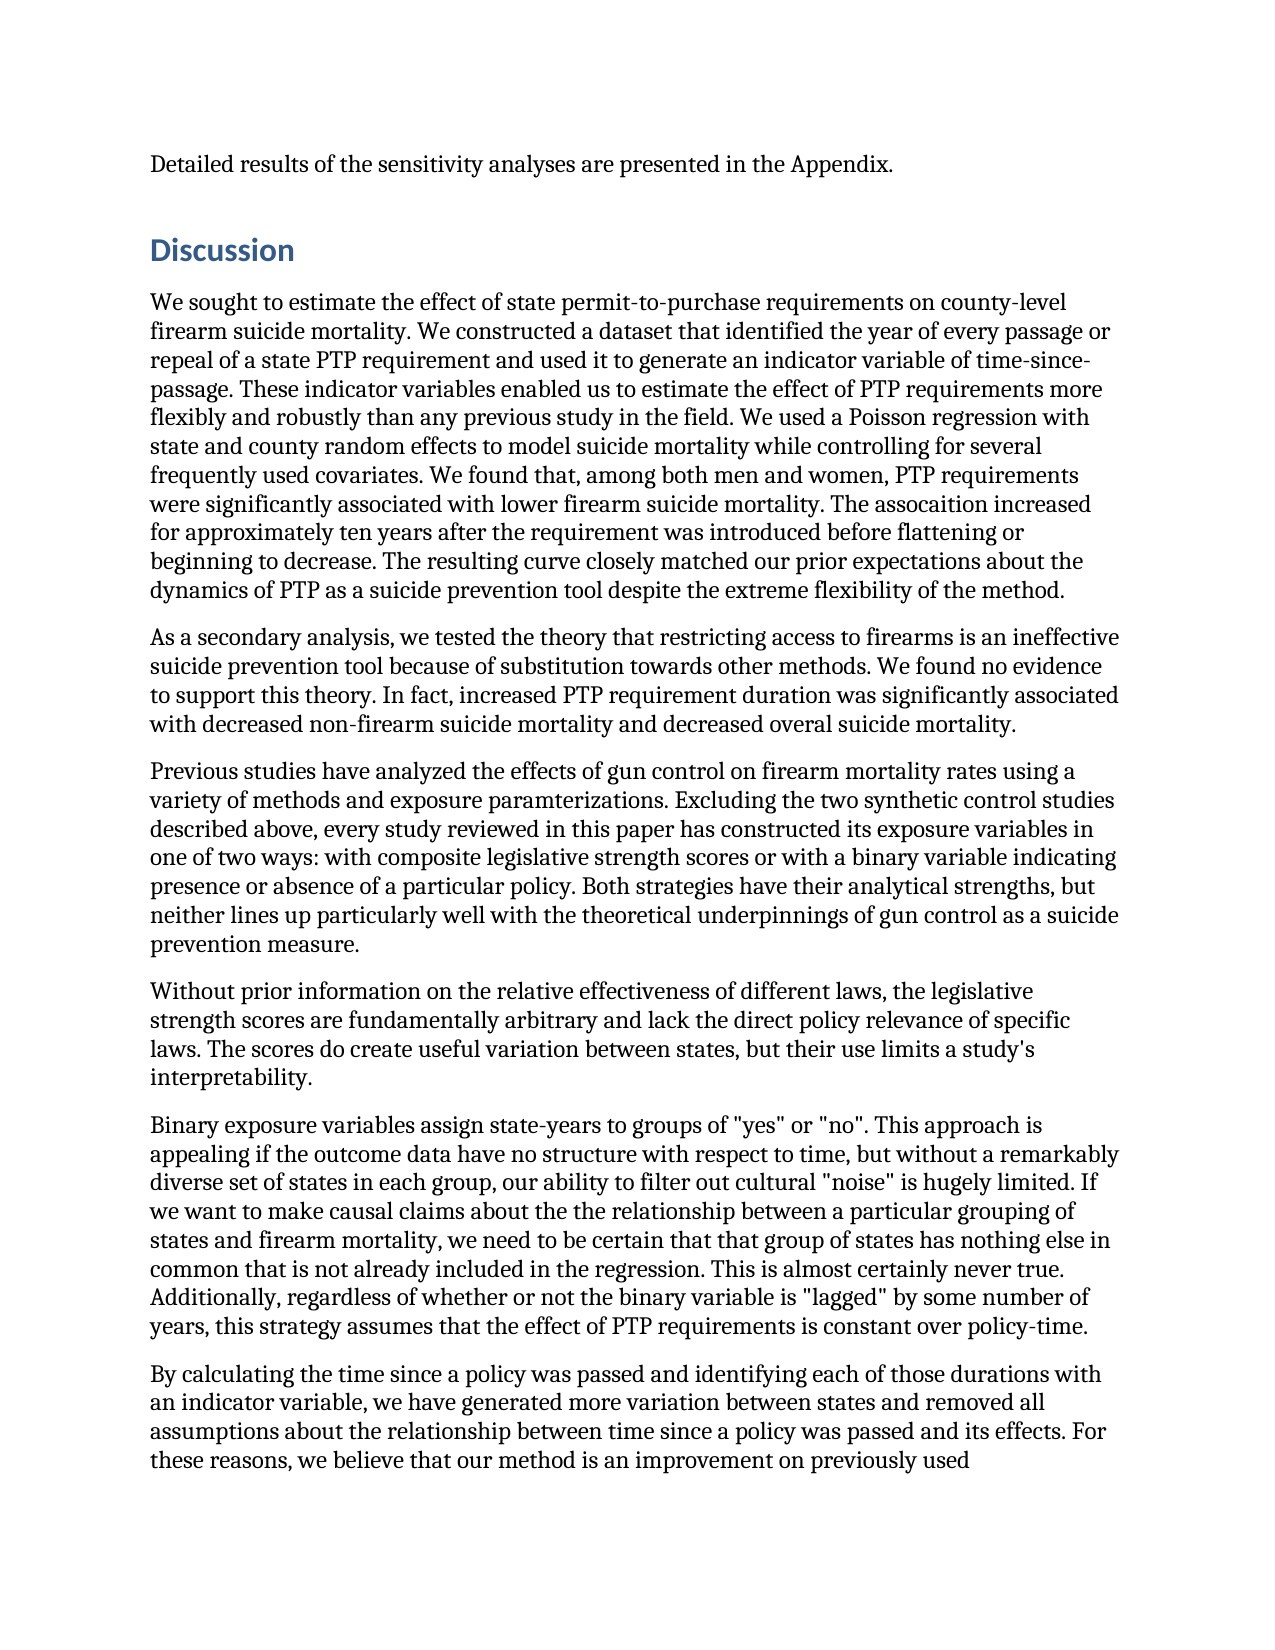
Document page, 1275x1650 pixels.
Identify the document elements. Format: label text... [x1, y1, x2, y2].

text Previous studies have analyzed the effects of gun control on firearm mortality rates using a variety of methods and exposure paramterizations. Excluding the two synthetic control studies described above, every study reviewed in this paper has constructed its exposure variables in one of two ways: with composite legislative strength scores or with a binary variable indicating presence or absence of a particular policy. Both strategies have their analytical strengths, but neither lines up particularly well with the theoretical underpinnings of gun control as a suicide prevention measure. [150, 757, 1125, 958]
text Without prior information on the relative effectiveness of different laws, the legislative strength scores are fundamentally arbitrary and lack the direct policy relevance of specific laws. The scores do create useful variation between states, but their use limits a study's interpretability. [150, 977, 1125, 1092]
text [150, 1359, 1125, 1474]
text As a secondary analysis, we tested the theory that restricting access to firearms is an ineffective suicide prevention tool because of substitution towards other methods. We found no evidence to support this theory. In fact, increased PTP requirement duration was significantly associated with decreased non-firearm suicide mortality and decreased overal suicide mortality. [150, 623, 1125, 738]
text Detailed results of the sensitivity analyses are presented in the Appendix. [150, 150, 1125, 179]
text We sought to estimate the effect of state permit-to-purchase requirements on county-level firearm suicide mortality. We constructed a dataset that identified the year of every passage or repeal of a state PTP requirement and used it to generate an indicator variable of time-since-passage. These indicator variables enabled us to estimate the effect of PTP requirements more flexibly and robustly than any previous study in the field. We used a Poisson regression with state and county random effects to model suicide mortality while controlling for several frequently used covariates. We found that, among both men and women, PTP requirements were significantly associated with lower firearm suicide mortality. The assocaition increased for approximately ten years after the requirement was introduced before flattening or beginning to decrease. The resulting curve closely matched our prior expectations about the dynamics of PTP as a suicide prevention tool despite the extreme flexibility of the method. [150, 288, 1125, 604]
subtitle Discussion [150, 229, 1125, 269]
text Binary exposure variables assign state-years to groups of "yes" or "no". This approach is appealing if the outcome data have no structure with respect to time, but without a remarkably diverse set of states in each group, our ability to filter out cultural "noise" is hugely limited. If we want to make causal claims about the the relationship between a particular grouping of states and firearm mortality, we need to be certain that that group of states has nothing else in common that is not already included in the regression. This is almost certainly never true. Additionally, regardless of whether or not the binary variable is "lagged" by some number of years, this strategy assumes that the effect of PTP requirements is constant over policy-time. [150, 1111, 1125, 1341]
